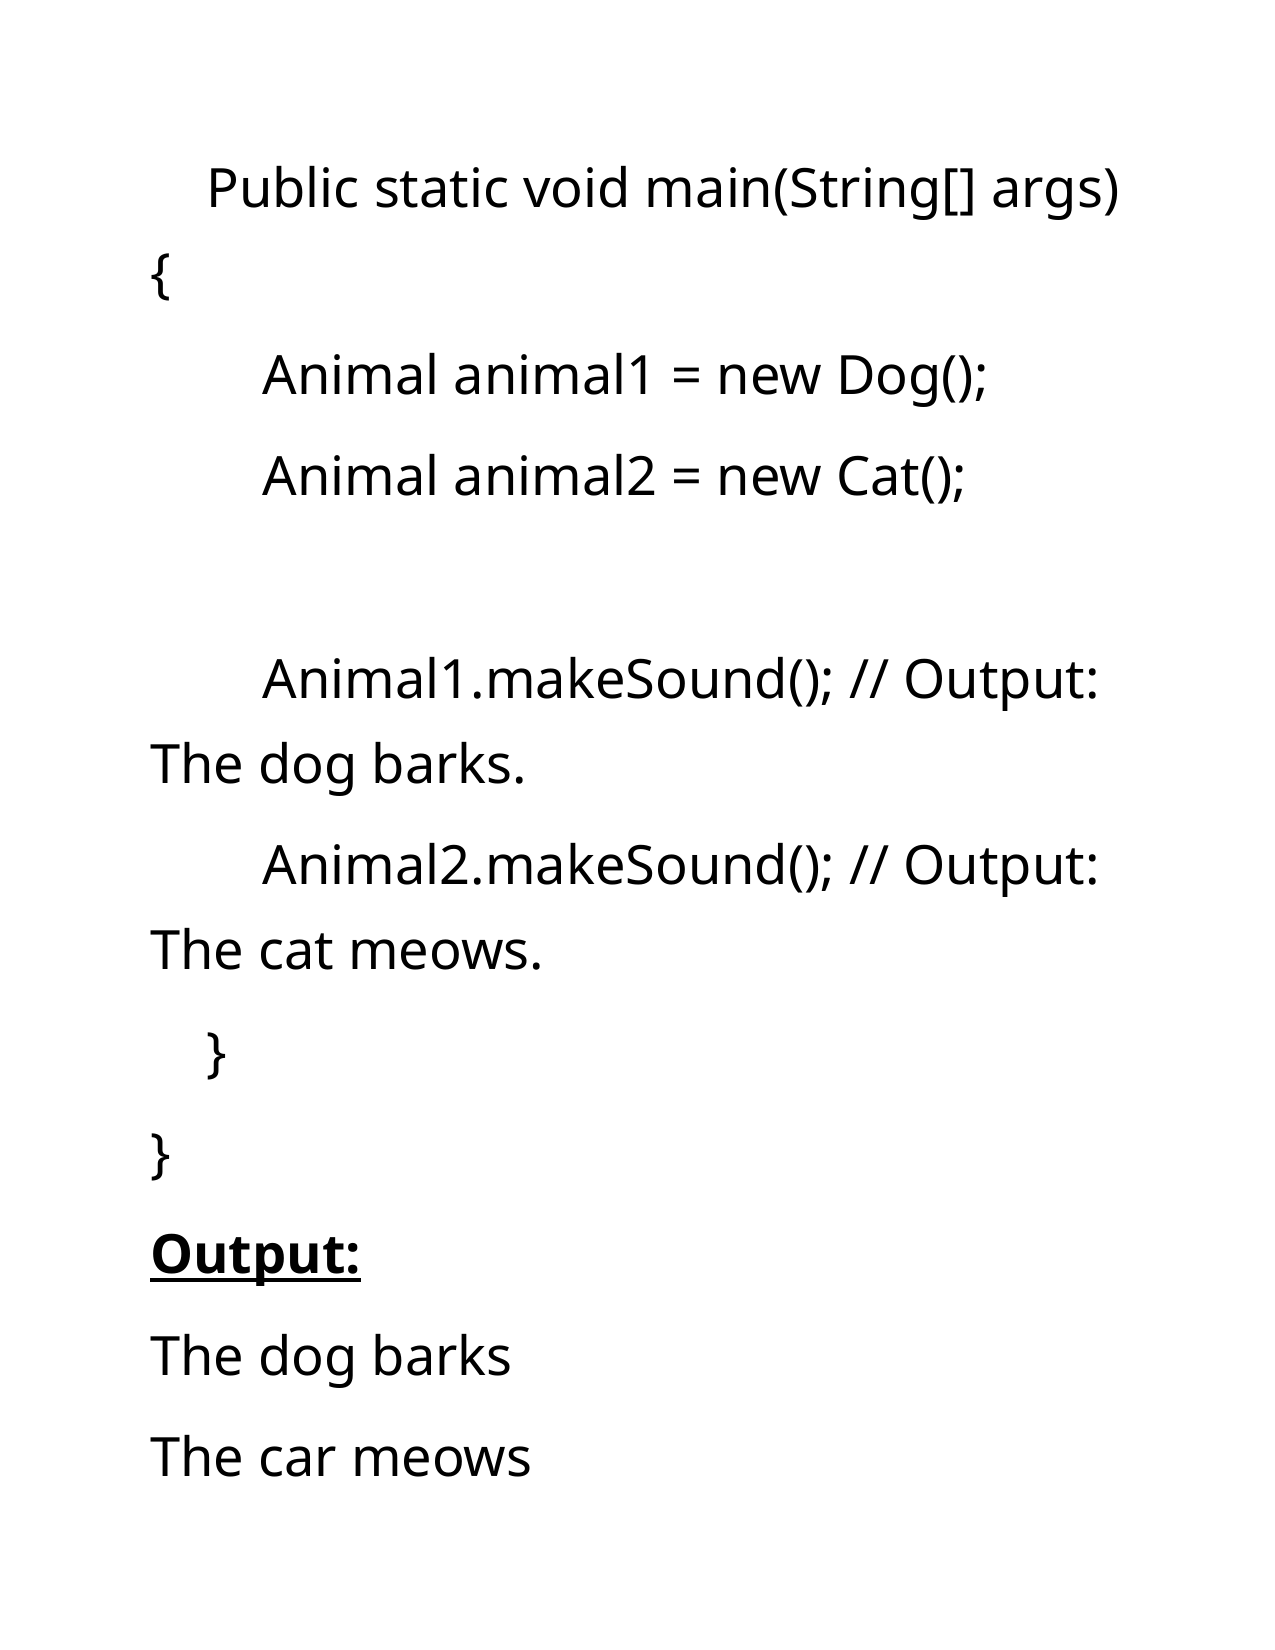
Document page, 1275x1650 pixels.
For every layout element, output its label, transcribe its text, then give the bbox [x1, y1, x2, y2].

text Animal animal1 = new Dog(); [150, 336, 1125, 410]
text The car meows [150, 1419, 1125, 1493]
text Animal2.makeSound(); // Output: The cat meows. [150, 827, 1125, 985]
text The dog barks [150, 1317, 1125, 1391]
text Animal animal2 = new Cat(); [150, 438, 1125, 511]
text } [150, 1013, 1125, 1087]
text Output: [150, 1216, 1125, 1290]
text Public static void main(String[] args) { [150, 150, 1125, 308]
text Animal1.makeSound(); // Output: The dog barks. [150, 641, 1125, 799]
text } [150, 1114, 1125, 1188]
